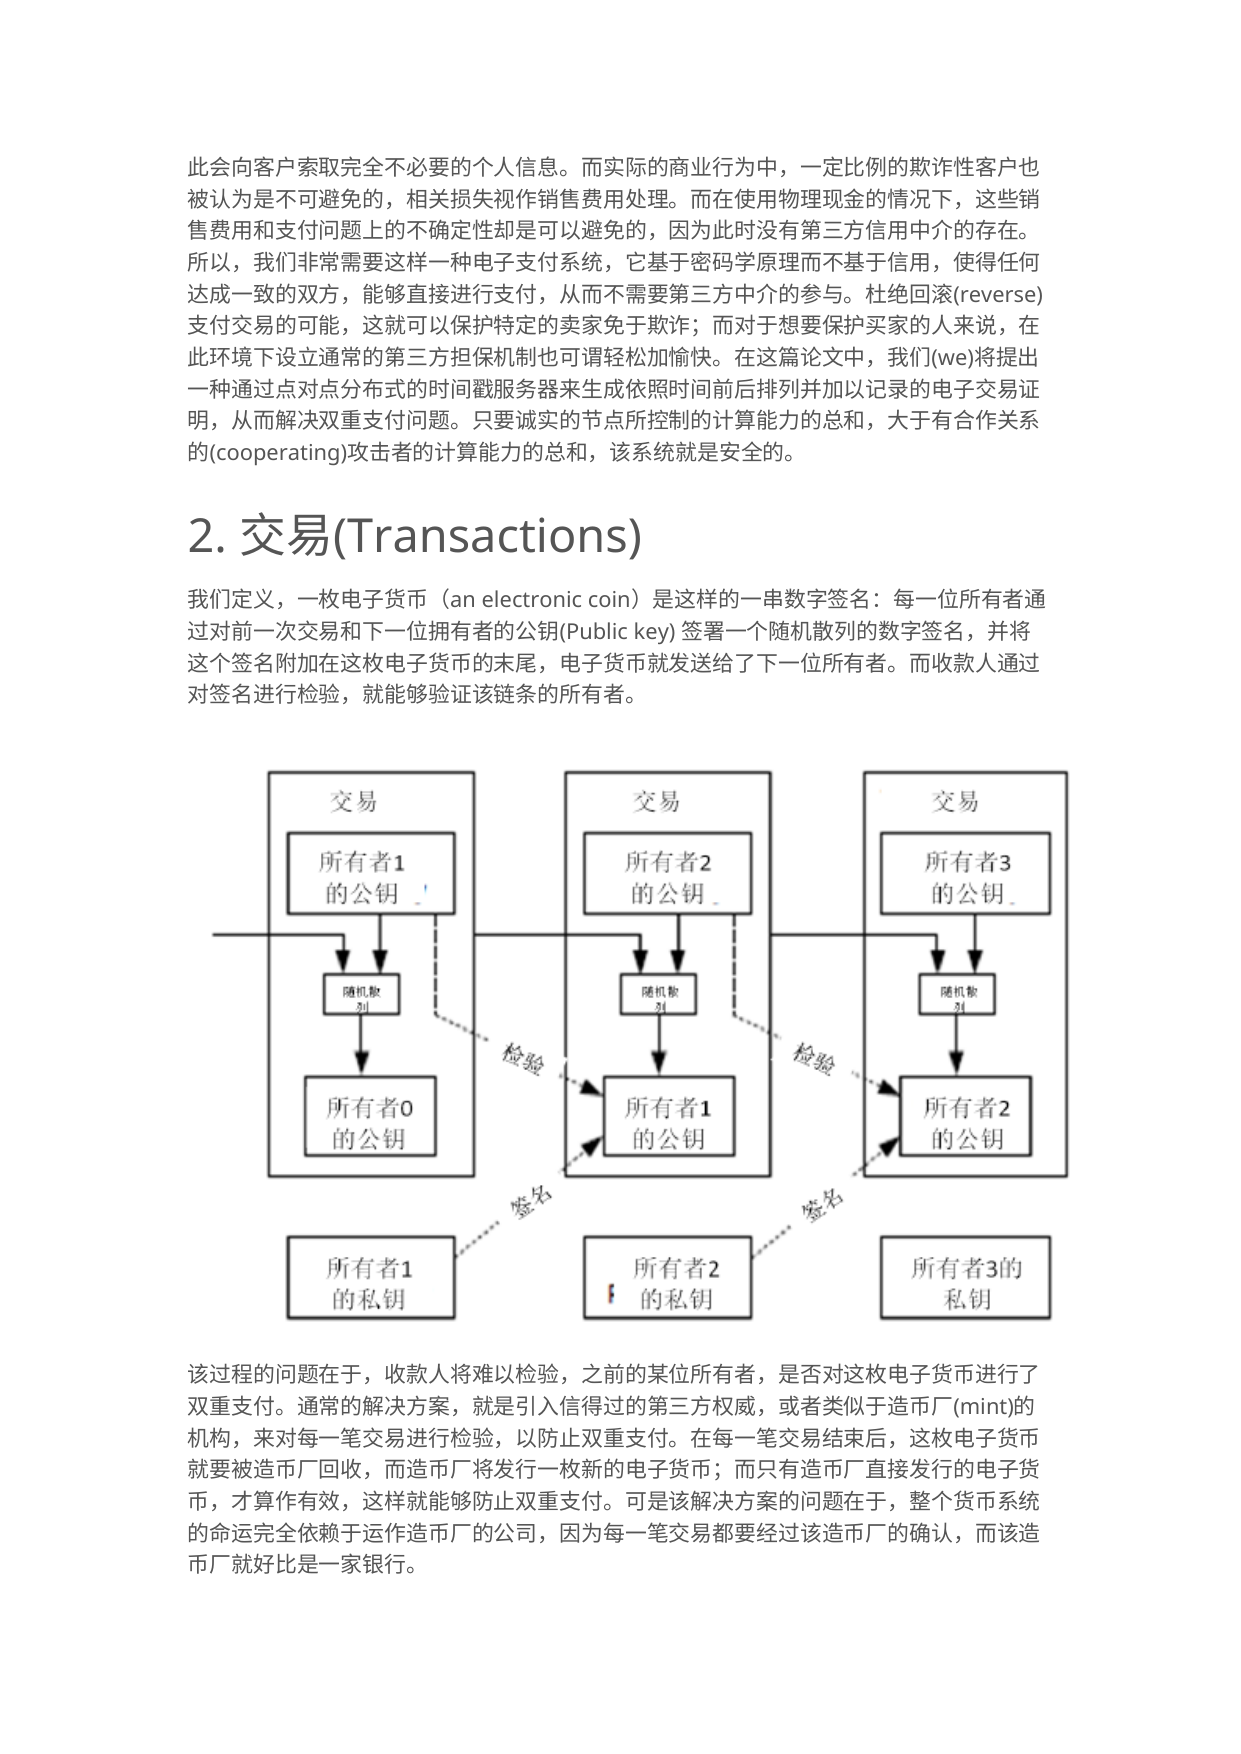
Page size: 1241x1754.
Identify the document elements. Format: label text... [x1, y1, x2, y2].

text 我们定义，一枚电子货币（an electronic coin）是这样的一串数字签名：每一位所有者通过对前一次交易和下一位拥有者的公钥(Public key) 签署一个随机散列的数字签名，并将这个签名附加在这枚电子货币的末尾，电子货币就发送给了下一位所有者。而收款人通过对签名进行检验，就能够验证该链条的所有者。 [187, 582, 1053, 709]
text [187, 1357, 1053, 1579]
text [187, 150, 1053, 467]
text 2. 交易(Transactions) [187, 498, 1053, 566]
picture [187, 740, 1089, 1342]
